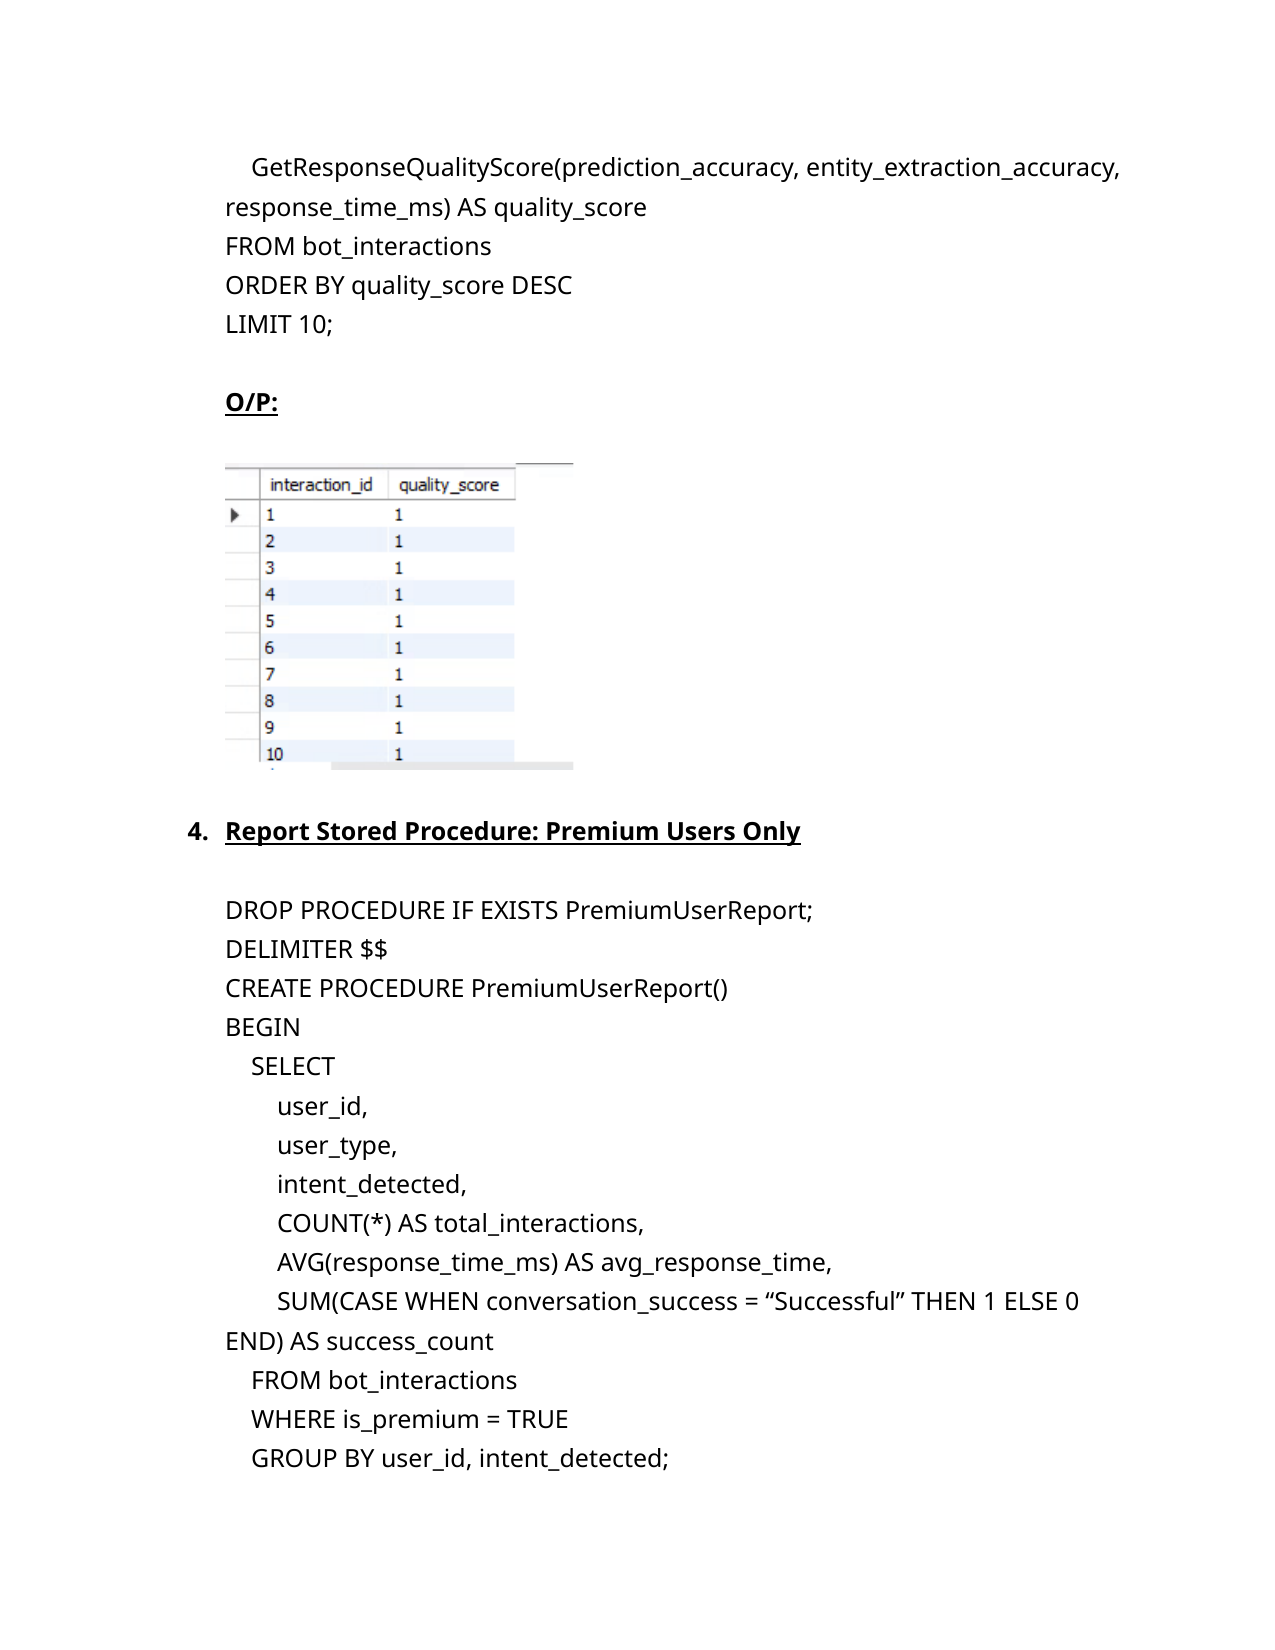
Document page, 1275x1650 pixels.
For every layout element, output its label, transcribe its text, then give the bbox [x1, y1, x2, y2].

list COUNT(*) AS total_interactions, [225, 1206, 1125, 1240]
list SELECT [225, 1049, 1125, 1083]
picture [225, 463, 574, 770]
list GetResponseQualityScore(prediction_accuracy, entity_extraction_accuracy, response_time_ms) AS quality_score [225, 150, 1125, 223]
list LIMIT 10; [225, 307, 1125, 341]
list user_id, [225, 1088, 1125, 1122]
list DELIMITER $$ [225, 931, 1125, 966]
list FROM bot_interactions [225, 1362, 1125, 1396]
list DROP PROCEDURE IF EXISTS PremiumUserReport; [225, 892, 1125, 926]
list WHERE is_premium = TRUE [225, 1401, 1125, 1436]
list FROM bot_interactions [225, 228, 1125, 262]
list user_type, [225, 1127, 1125, 1161]
list ORDER BY quality_score DESC [225, 267, 1125, 302]
list SUM(CASE WHEN conversation_success = “Successful” THEN 1 ELSE 0 END) AS success_count [225, 1284, 1125, 1357]
list intent_detected, [225, 1166, 1125, 1201]
list GROUP BY user_id, intent_detected; [225, 1441, 1125, 1475]
list CREATE PROCEDURE PremiumUserReport() [225, 971, 1125, 1005]
list O/P: [225, 385, 1125, 419]
list AVG(response_time_ms) AS avg_response_time, [225, 1245, 1125, 1279]
list Report Stored Procedure: Premium Users Only [187, 814, 1125, 848]
list BEGIN [225, 1010, 1125, 1044]
